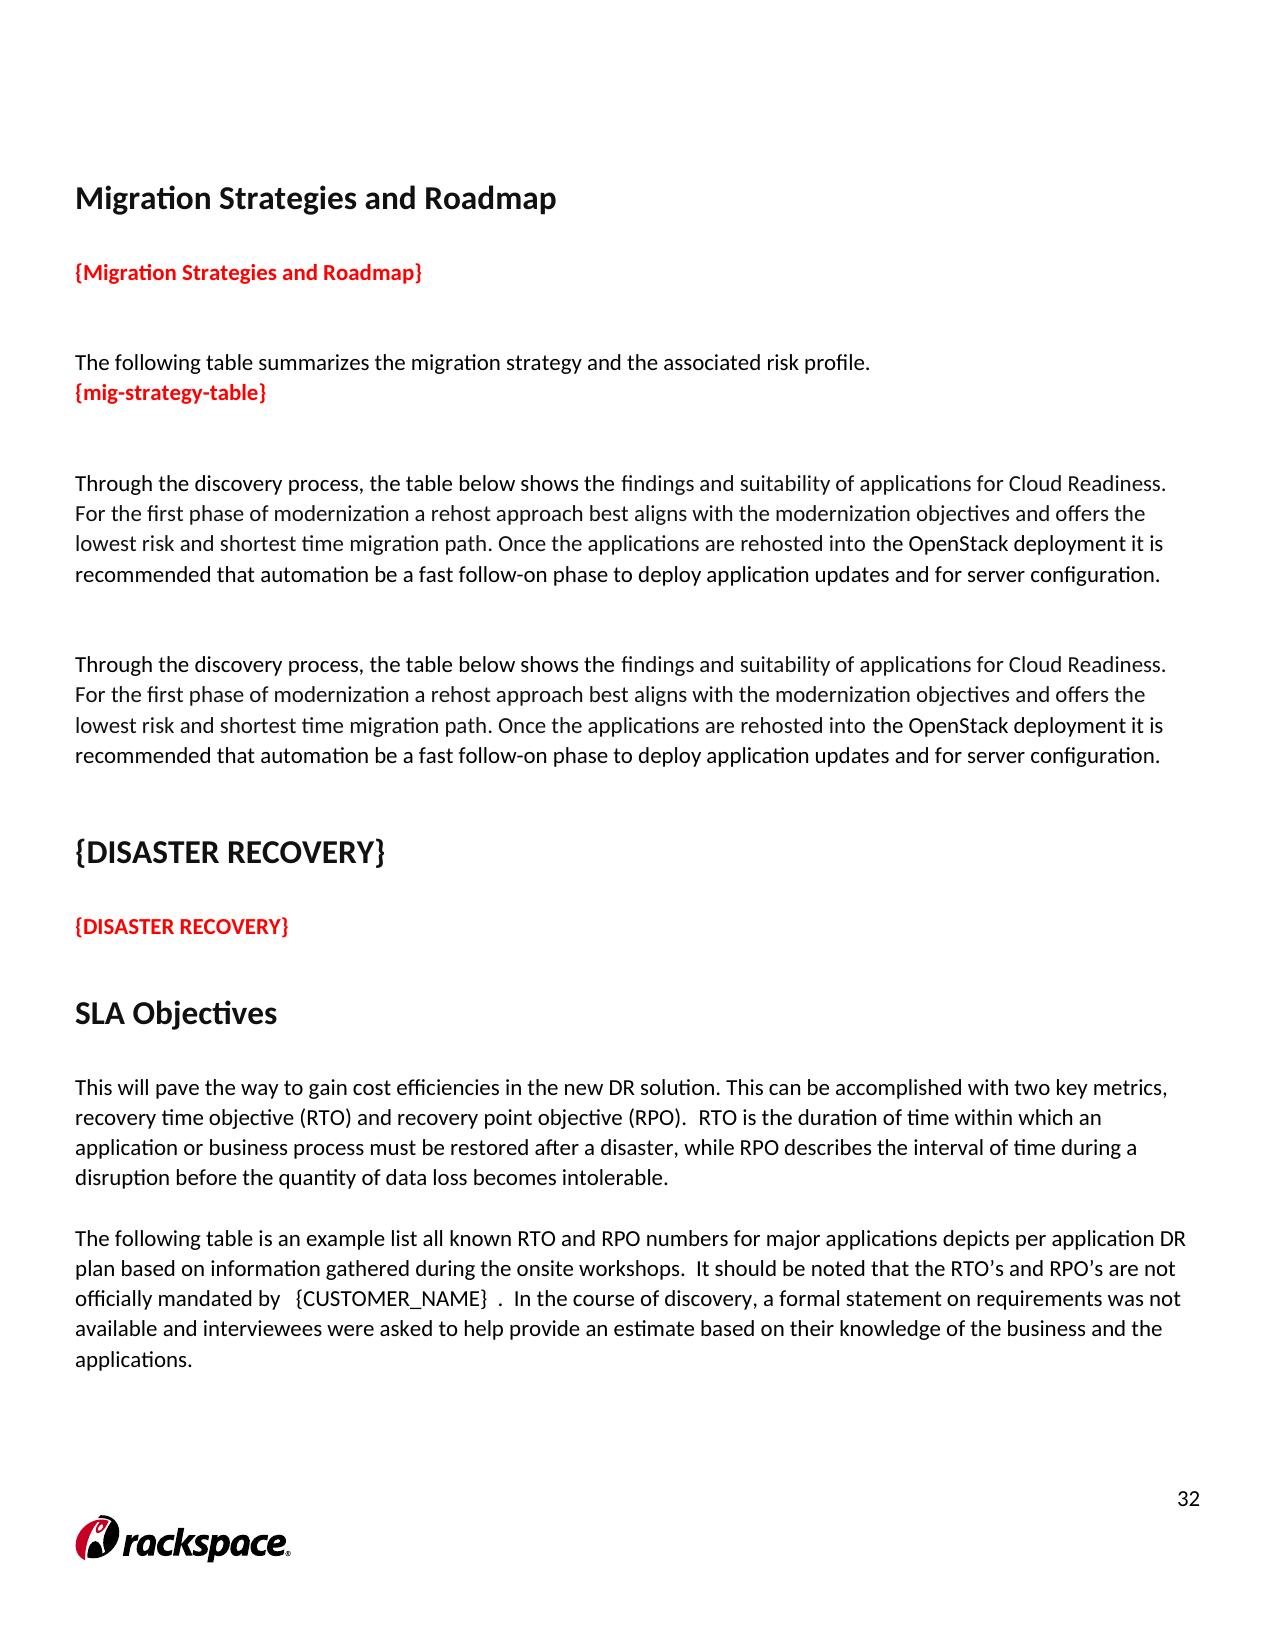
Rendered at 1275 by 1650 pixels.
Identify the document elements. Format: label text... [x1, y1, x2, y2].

text {DISASTER RECOVERY} [75, 912, 1200, 940]
text {Migration Strategies and Roadmap} [75, 258, 1200, 286]
text The following table is an example list all known RTO and RPO numbers for major applications depicts per application DR plan based on information gathered during the onsite workshops. It should be noted that the RTO’s and RPO’s are not officially mandated by {CUSTOMER_NAME} . In the course of discovery, a formal statement on requirements was not available and interviewees were asked to help provide an estimate based on their knowledge of the business and the applications. [75, 1224, 1200, 1373]
text Through the discovery process, the table below shows the findings and suitability of applications for Cloud Readiness. For the first phase of modernization a rehost approach best aligns with the modernization objectives and offers the lowest risk and shortest time migration path. Once the applications are rehosted into the OpenStack deployment it is recommended that automation be a fast follow-on phase to deploy application updates and for server configuration. [75, 469, 1200, 588]
text The following table summarizes the migration strategy and the associated risk profile. [75, 348, 1200, 376]
subtitle {DISASTER RECOVERY} [75, 832, 1200, 872]
subtitle Migration Strategies and Roadmap [75, 177, 1200, 218]
text {mig-strategy-table} [75, 378, 1200, 406]
text This will pave the way to gain cost efficiencies in the new DR solution. This can be accomplished with two key metrics, recovery time objective (RTO) and recovery point objective (RPO). RTO is the duration of time within which an application or business process must be restored after a disaster, while RPO describes the interval of time during a disruption before the quantity of data loss becomes intolerable. [75, 1073, 1200, 1191]
subtitle SLA Objectives [75, 992, 1200, 1033]
text Through the discovery process, the table below shows the findings and suitability of applications for Cloud Readiness. For the first phase of modernization a rehost approach best aligns with the modernization objectives and offers the lowest risk and shortest time migration path. Once the applications are rehosted into the OpenStack deployment it is recommended that automation be a fast follow-on phase to deploy application updates and for server configuration. [75, 650, 1200, 769]
